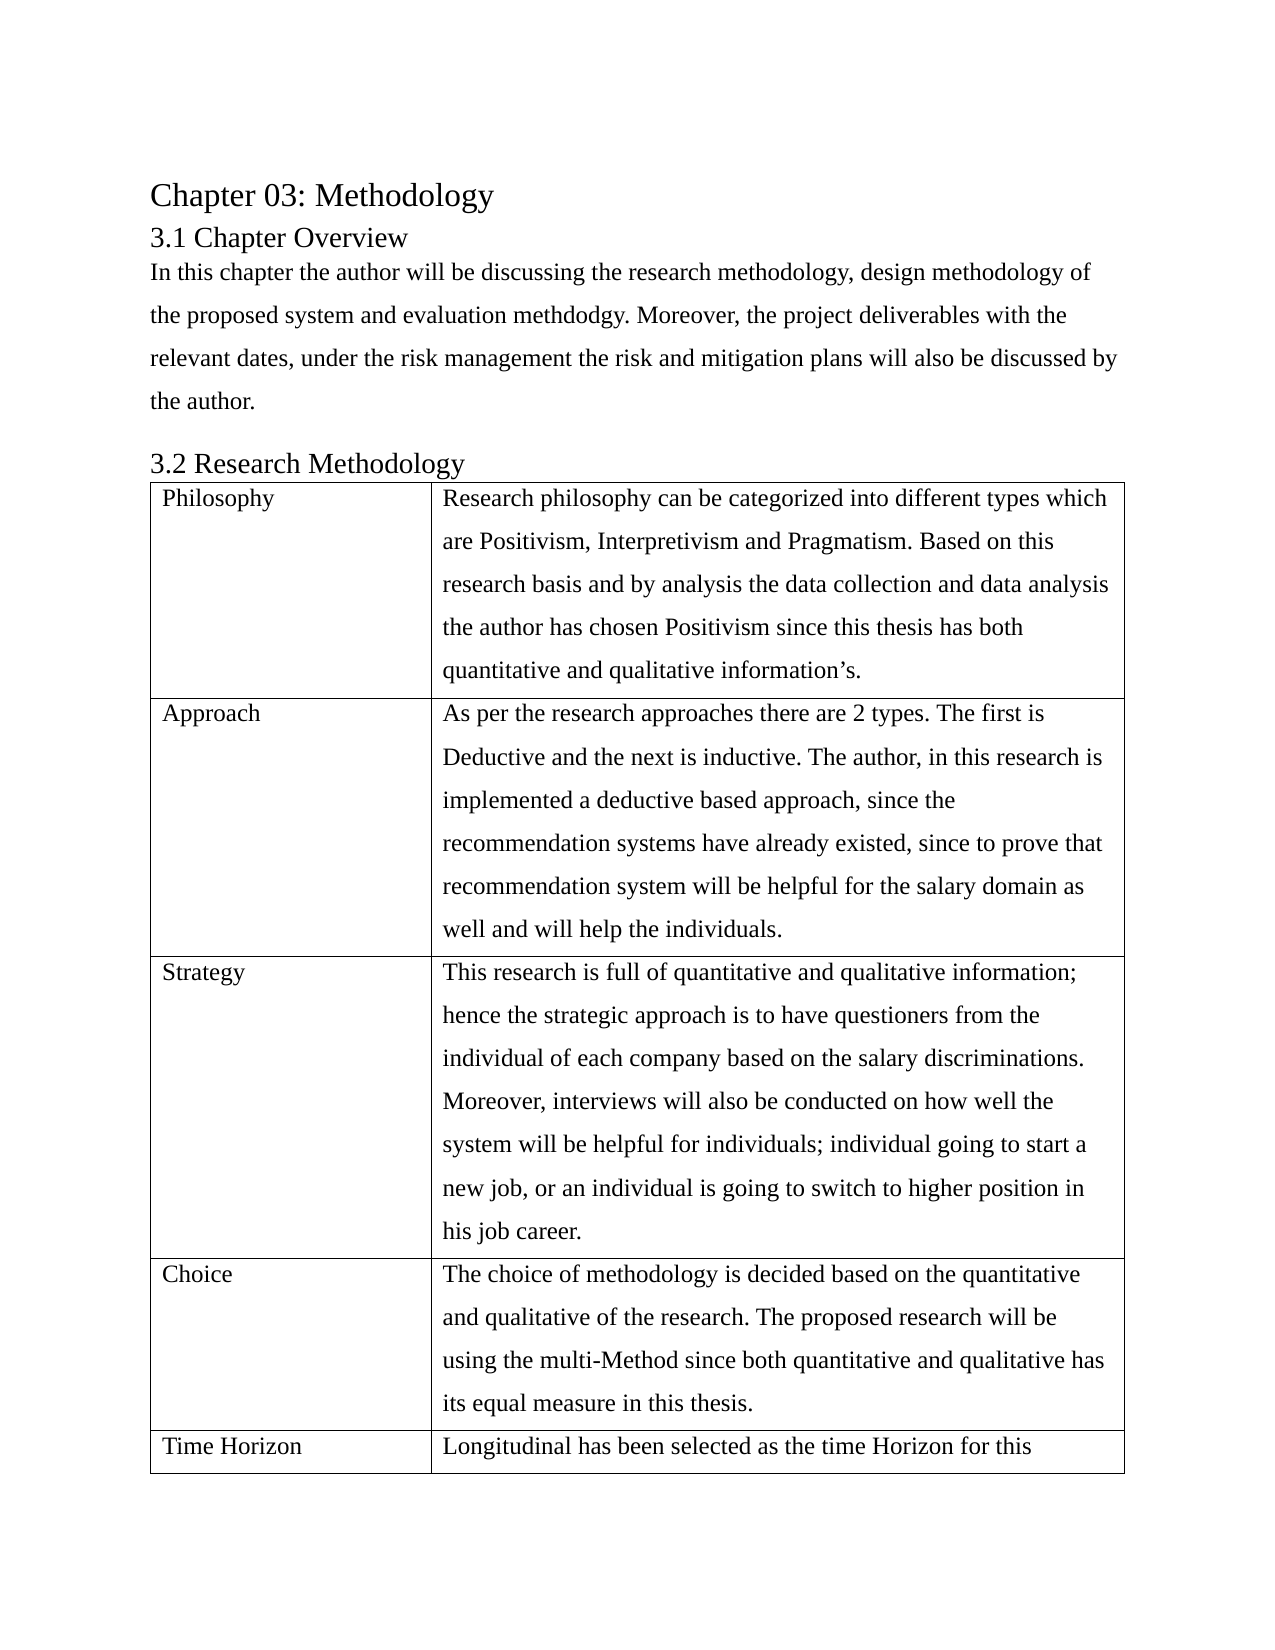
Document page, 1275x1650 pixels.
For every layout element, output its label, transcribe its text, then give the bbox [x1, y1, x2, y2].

subtitle Chapter 03: Methodology [150, 175, 1125, 213]
table_cell The choice of methodology is decided based on the quantitative and qualitative of the research. The proposed research will be using the multi-Method since both quantitative and qualitative has its equal measure in this thesis. [432, 1259, 1124, 1430]
subtitle 3.1 Chapter Overview [150, 221, 1125, 254]
table_header Philosophy [151, 483, 431, 697]
table_cell Strategy [151, 957, 431, 1258]
table_cell Time Horizon [151, 1431, 431, 1473]
text In this chapter the author will be discussing the research methodology, design methodology of the proposed system and evaluation methdodgy. Moreover, the project deliverables with the relevant dates, under the risk management the risk and mitigation plans will also be discussed by the author. [150, 257, 1125, 415]
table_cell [432, 1431, 1124, 1473]
subtitle 3.2 Research Methodology [150, 446, 1125, 479]
table_cell Approach [151, 699, 431, 956]
table_cell Choice [151, 1259, 431, 1430]
table_cell This research is full of quantitative and qualitative information; hence the strategic approach is to have questioners from the individual of each company based on the salary discriminations. Moreover, interviews will also be conducted on how well the system will be helpful for individuals; individual going to start a new job, or an individual is going to switch to higher position in his job career. [432, 957, 1124, 1258]
table_cell As per the research approaches there are 2 types. The first is Deductive and the next is inductive. The author, in this research is implemented a deductive based approach, since the recommendation systems have already existed, since to prove that recommendation system will be helpful for the salary domain as well and will help the individuals. [432, 699, 1124, 956]
table_header Research philosophy can be categorized into different types which are Positivism, Interpretivism and Pragmatism. Based on this research basis and by analysis the data collection and data analysis the author has chosen Positivism since this thesis has both quantitative and qualitative information’s. [432, 483, 1124, 697]
